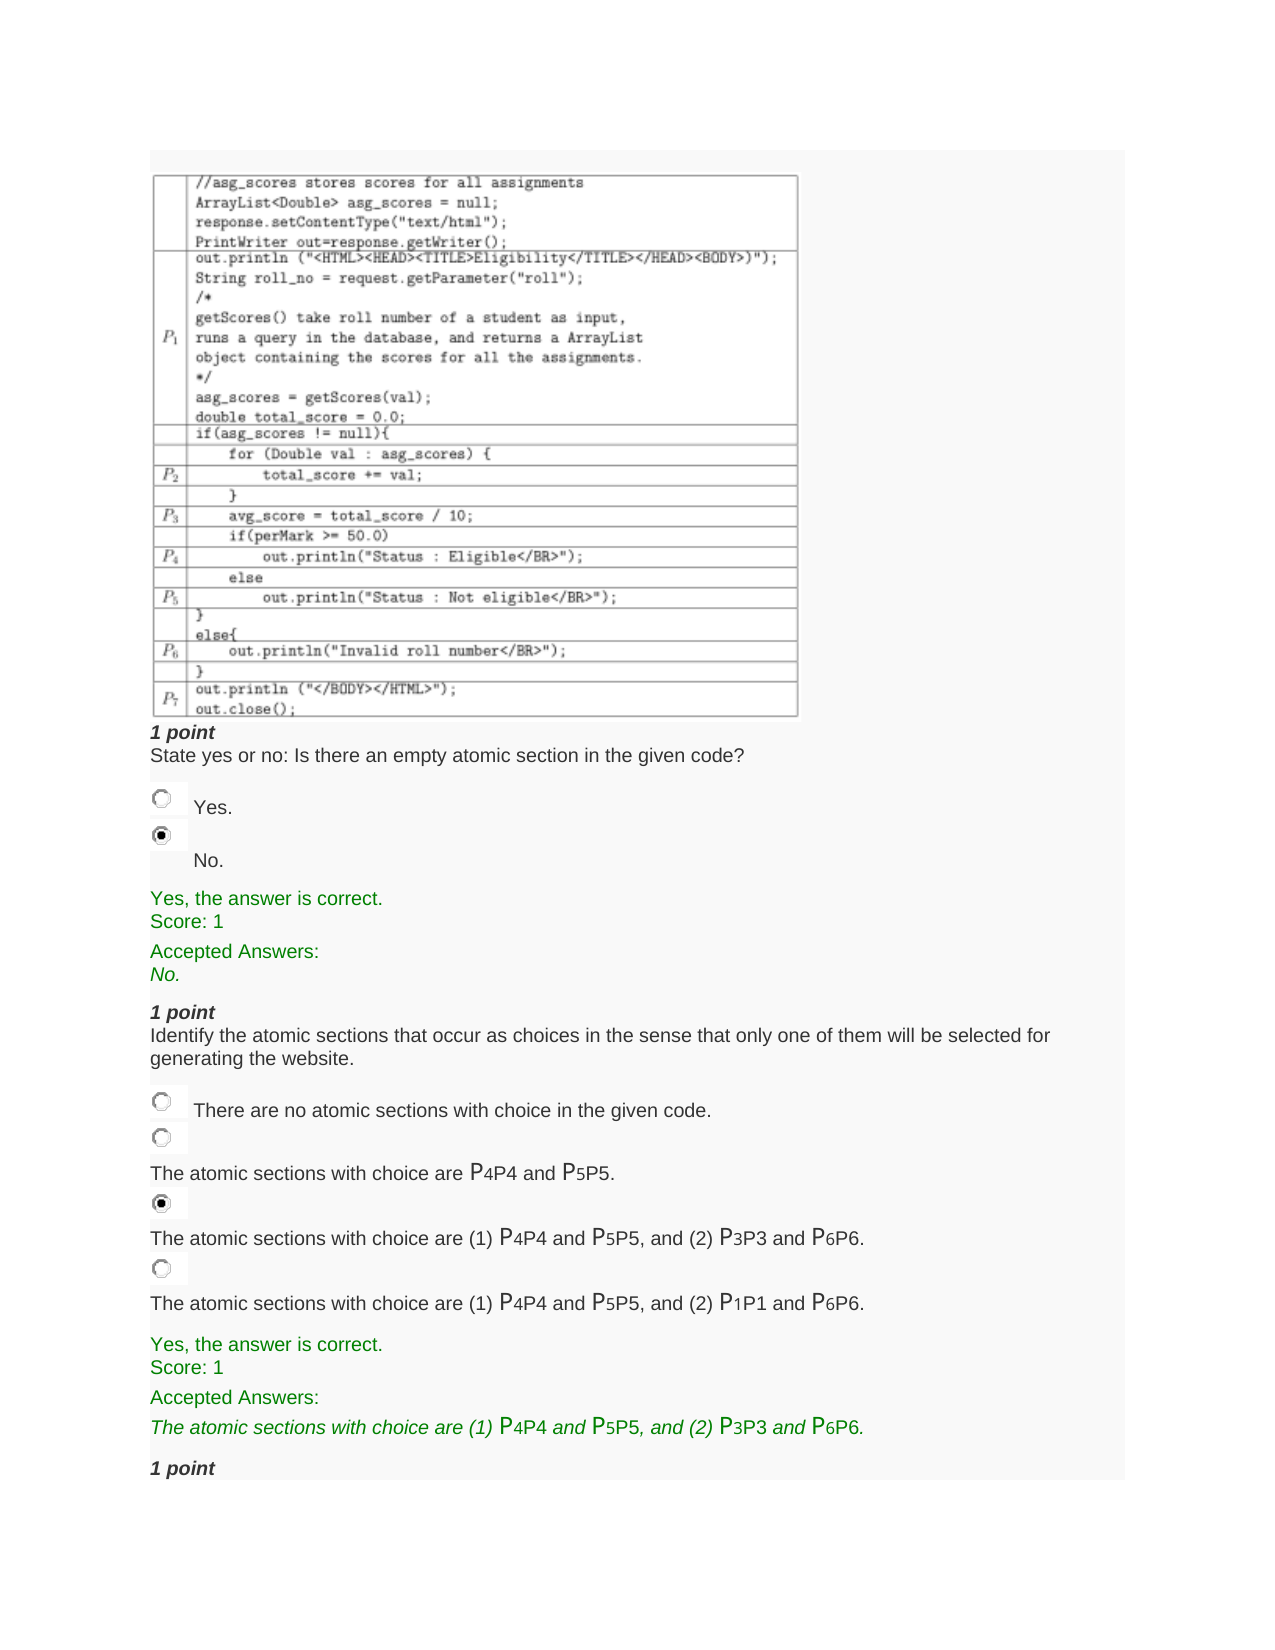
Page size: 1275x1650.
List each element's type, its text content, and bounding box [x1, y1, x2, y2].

picture [150, 172, 802, 722]
text There are no atomic sections with choice in the given code. [150, 1085, 1125, 1122]
text Accepted Answers: [150, 1386, 1125, 1409]
text The atomic sections with choice are (1) P4P4 and P5P5, and (2) P3P3 and P6P6. [150, 1409, 1125, 1442]
text Yes. [150, 782, 1125, 819]
text Yes, the answer is correct. Score: 1 [150, 887, 1125, 932]
text Yes, the answer is correct. Score: 1 [150, 1333, 1125, 1378]
text The atomic sections with choice are (1) P4P4 and P5P5, and (2) P1P1 and P6P6. [150, 1285, 1125, 1317]
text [150, 150, 1125, 721]
text Identify the atomic sections that occur as choices in the sense that only one of them will be selected for generating the website. [150, 1024, 1125, 1069]
text State yes or no: Is there an empty atomic section in the given code? [150, 744, 1125, 767]
text 1 point [150, 1001, 1125, 1024]
text The atomic sections with choice are (1) P4P4 and P5P5, and (2) P3P3 and P6P6. [150, 1219, 1125, 1252]
text Accepted Answers: [150, 940, 1125, 963]
text No. [150, 819, 1125, 871]
text No. [150, 963, 1125, 986]
text 1 point [150, 721, 1125, 744]
text 1 point [150, 1457, 1125, 1480]
text The atomic sections with choice are P4P4 and P5P5. [150, 1154, 1125, 1187]
